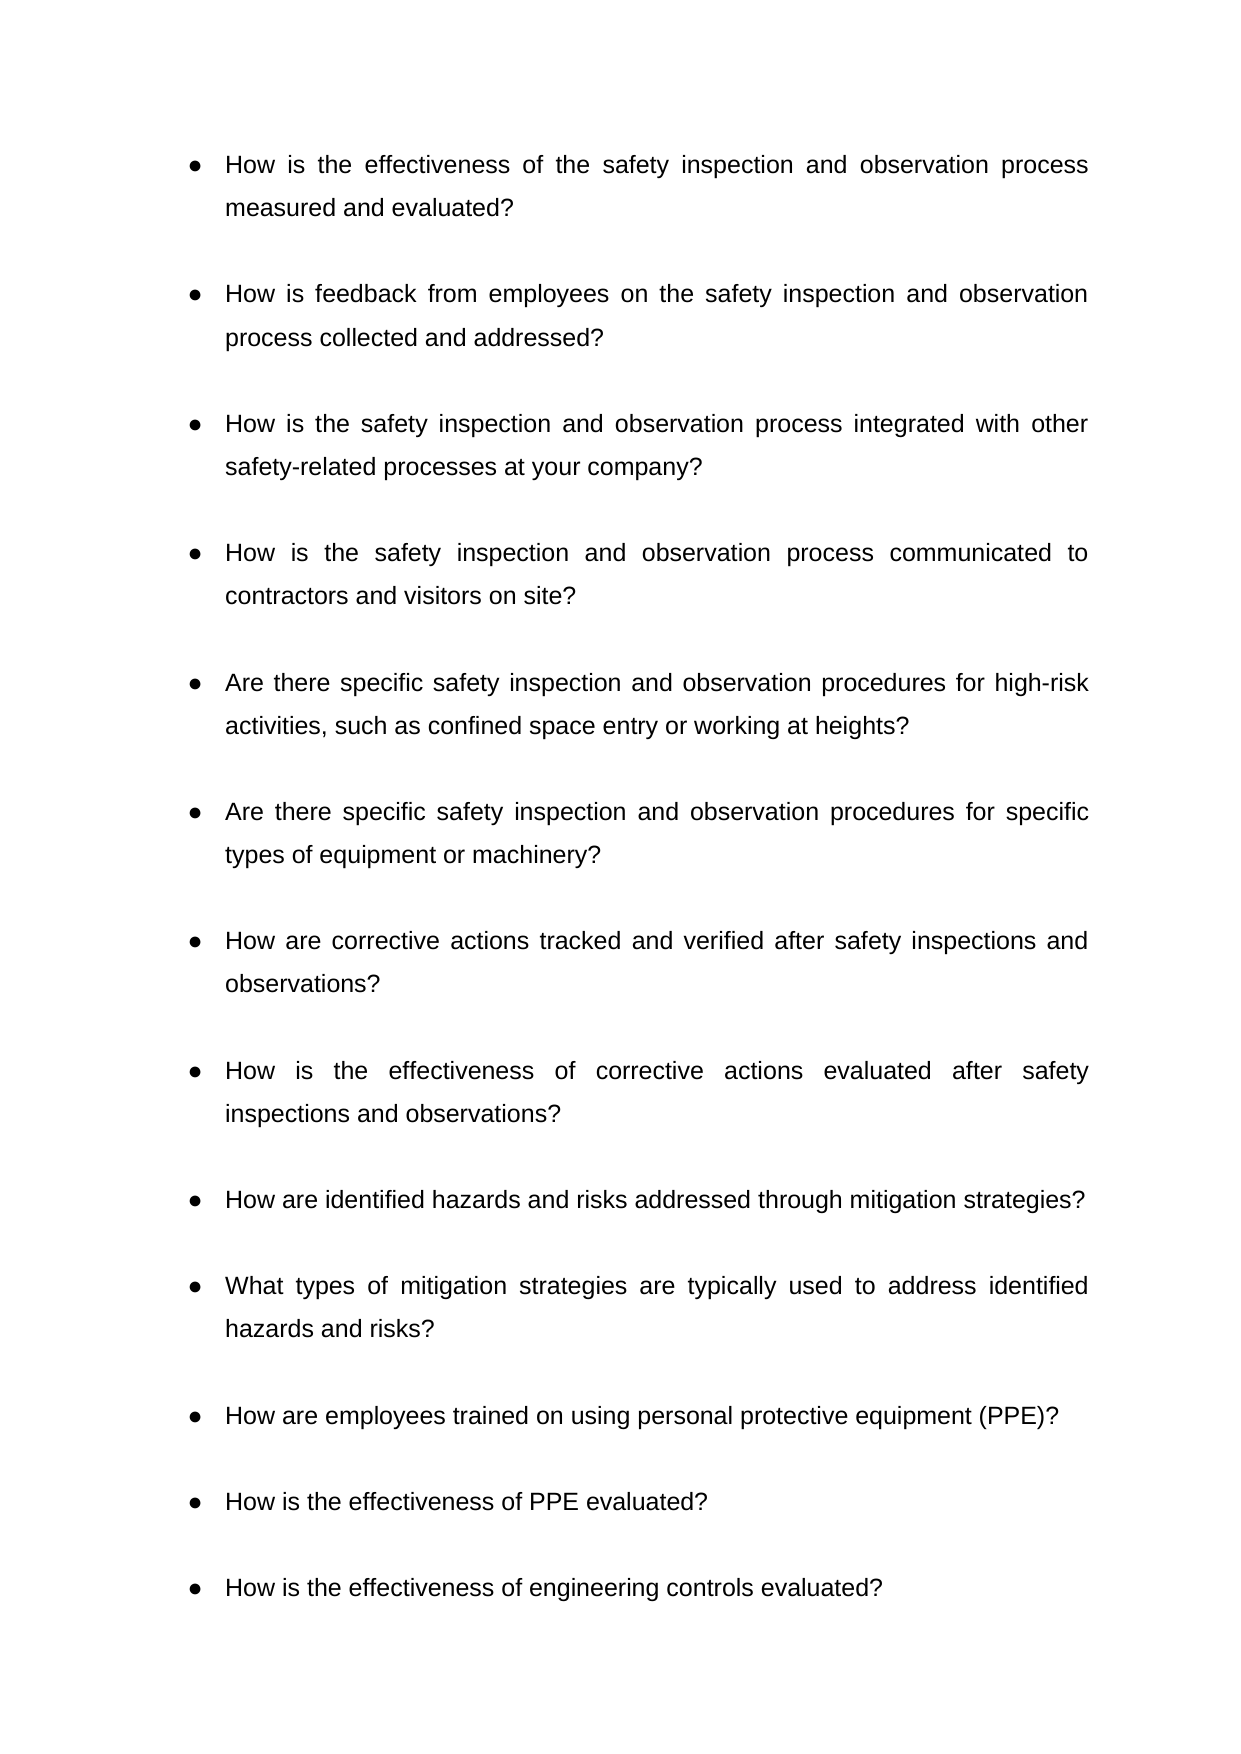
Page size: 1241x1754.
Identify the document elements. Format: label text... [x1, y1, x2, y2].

list How are employees trained on using personal protective equipment (PPE)? [187, 1401, 1090, 1429]
list How is feedback from employees on the safety inspection and observation process collected and addressed? [187, 279, 1090, 351]
list How are corrective actions tracked and verified after safety inspections and observations? [187, 926, 1090, 998]
list How is the effectiveness of PPE evaluated? [187, 1487, 1090, 1516]
list Are there specific safety inspection and observation procedures for high-risk activities, such as confined space entry or working at heights? [187, 667, 1090, 739]
list How are identified hazards and risks addressed through mitigation strategies? [187, 1185, 1090, 1214]
list How is the safety inspection and observation process communicated to contractors and visitors on site? [187, 538, 1090, 610]
list How is the effectiveness of engineering controls evaluated? [187, 1573, 1090, 1602]
list Are there specific safety inspection and observation procedures for specific types of equipment or machinery? [187, 797, 1090, 869]
list How is the effectiveness of the safety inspection and observation process measured and evaluated? [187, 150, 1090, 222]
list How is the effectiveness of corrective actions evaluated after safety inspections and observations? [187, 1056, 1090, 1127]
list How is the safety inspection and observation process integrated with other safety-related processes at your company? [187, 409, 1090, 481]
list What types of mitigation strategies are typically used to address identified hazards and risks? [187, 1271, 1090, 1343]
